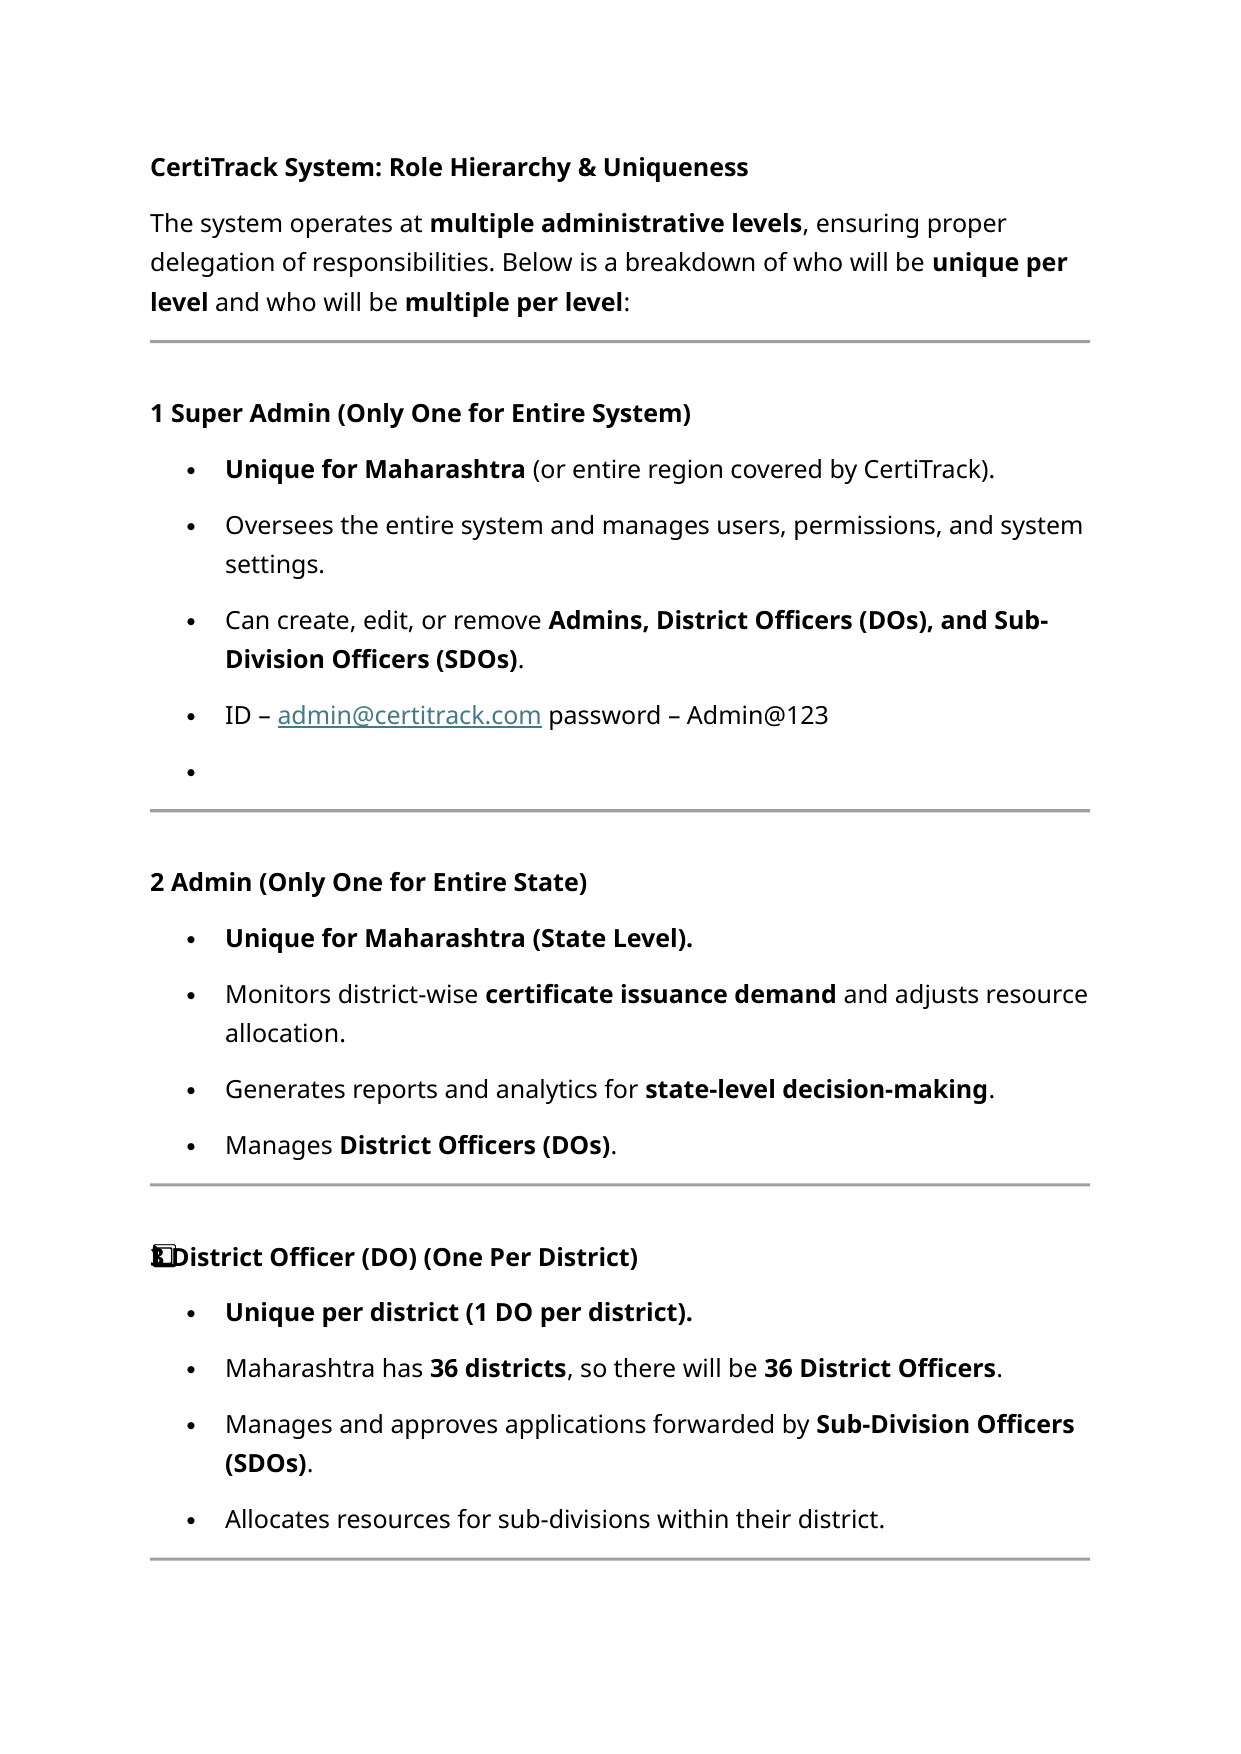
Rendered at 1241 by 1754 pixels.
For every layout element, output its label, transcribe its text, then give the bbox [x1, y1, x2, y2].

text The system operates at multiple administrative levels, ensuring proper delegation of responsibilities. Below is a breakdown of who will be unique per level and who will be multiple per level: [150, 206, 1090, 318]
list ID – admin@certitrack.com password – Admin@123 [187, 697, 1090, 732]
list Can create, edit, or remove Admins, District Officers (DOs), and Sub-Division Officers (SDOs). [187, 602, 1090, 676]
list Monitors district-wise certificate issuance demand and adjusts resource allocation. [187, 977, 1090, 1050]
list Maharashtra has 36 districts, so there will be 36 District Officers. [187, 1351, 1090, 1385]
list Manages District Officers (DOs). [187, 1127, 1090, 1162]
list Unique per district (1 DO per district). [187, 1295, 1090, 1329]
text 2️ Admin (Only One for Entire State) [150, 865, 1090, 899]
list Generates reports and analytics for state-level decision-making. [187, 1072, 1090, 1106]
list Manages and approves applications forwarded by Sub-Division Officers (SDOs). [187, 1407, 1090, 1480]
text 3️⃣ District Officer (DO) (One Per District) [150, 1239, 1090, 1273]
text CertiTrack System: Role Hierarchy & Uniqueness [150, 150, 1090, 184]
list Unique for Maharashtra (or entire region covered by CertiTrack). [187, 452, 1090, 486]
list Allocates resources for sub-divisions within their district. [187, 1502, 1090, 1536]
list Unique for Maharashtra (State Level). [187, 921, 1090, 955]
list Oversees the entire system and manages users, permissions, and system settings. [187, 507, 1090, 581]
text 1️ Super Admin (Only One for Entire System) [150, 396, 1090, 430]
